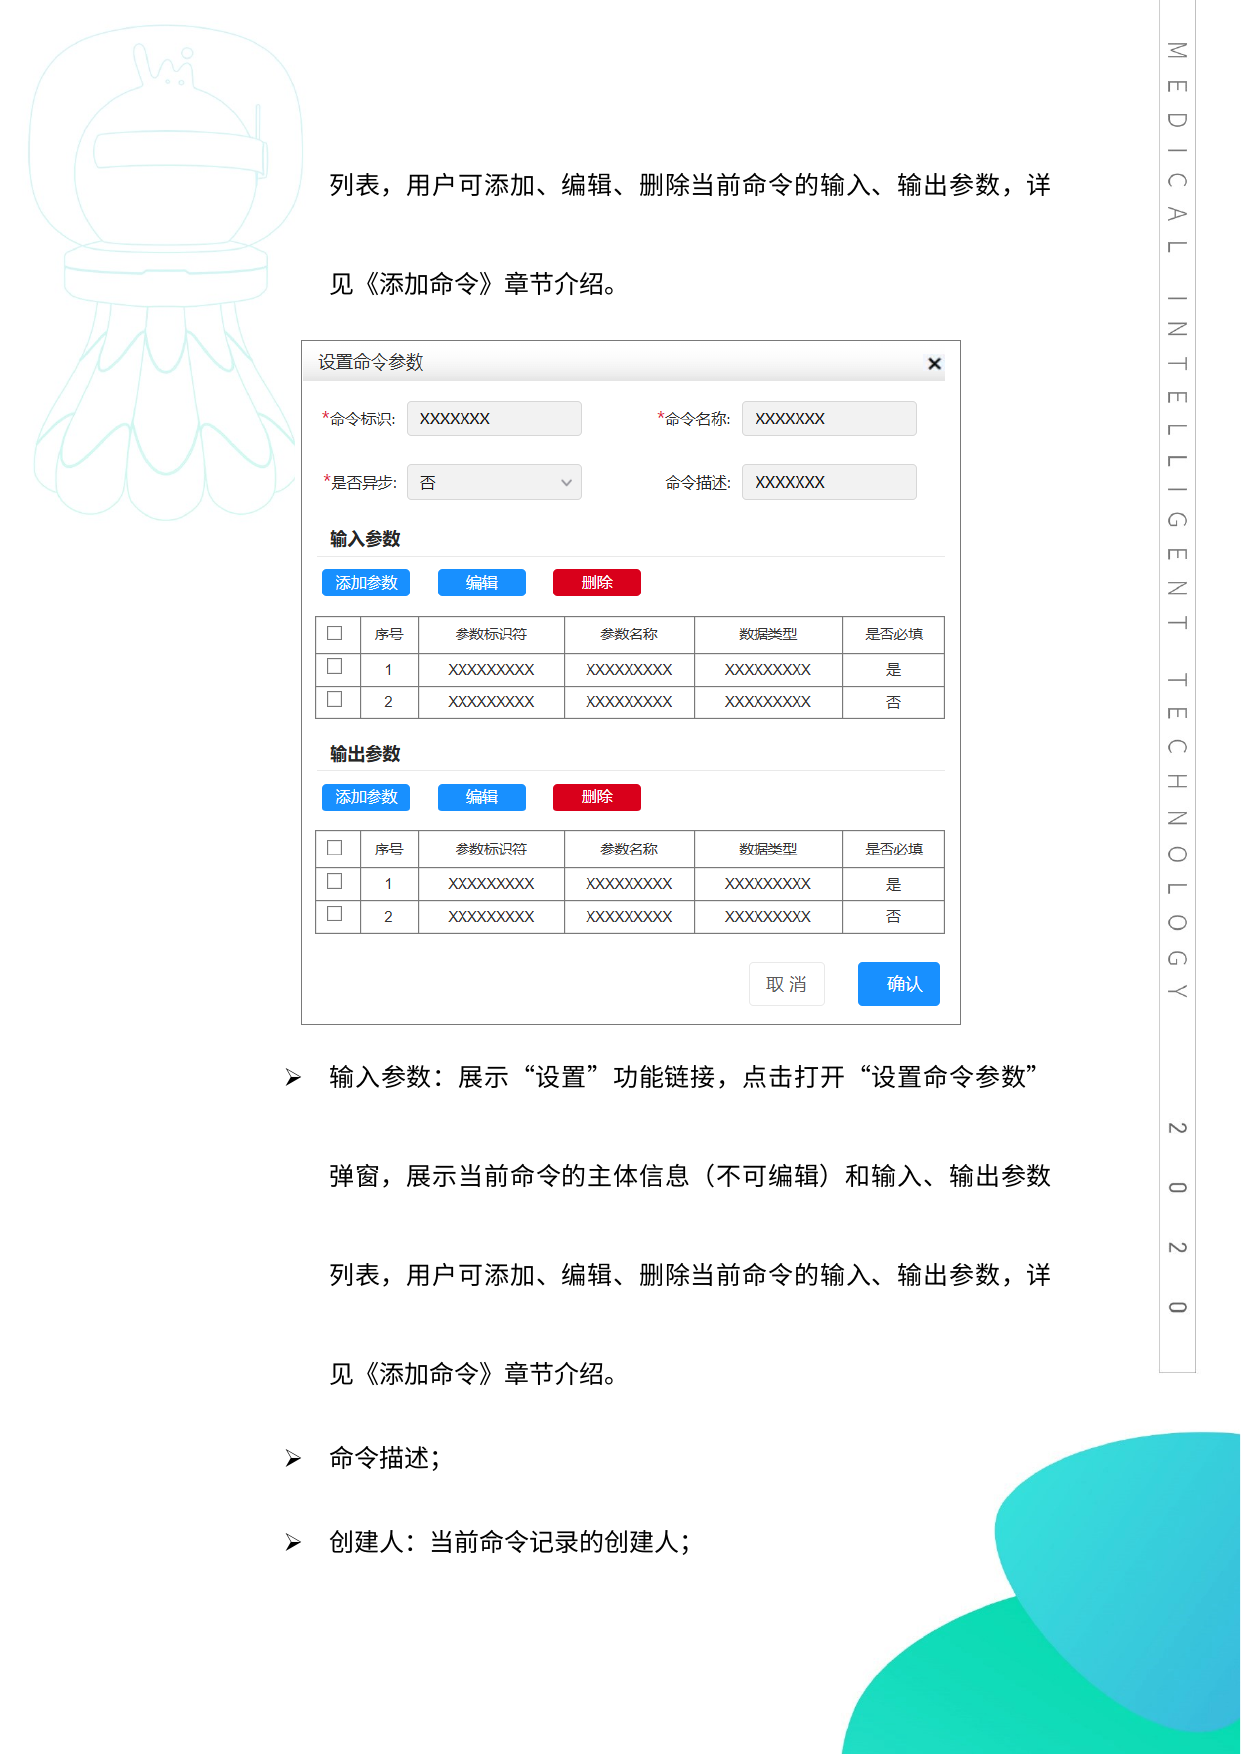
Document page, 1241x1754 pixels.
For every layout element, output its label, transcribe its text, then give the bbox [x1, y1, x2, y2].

picture [0, 0, 1241, 1754]
list 输入参数：展示“设置”功能链接，点击打开“设置命令参数”弹窗，展示当前命令的主体信息（不可编辑）和输入、输出参数列表，用户可添加、编辑、删除当前命令的输入、输出参数，详见《添加命令》章节介绍。 [283, 1042, 1053, 1406]
list 命令描述； [283, 1424, 1053, 1490]
list 创建人：当前命令记录的创建人； [283, 1508, 1053, 1574]
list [283, 151, 1053, 316]
